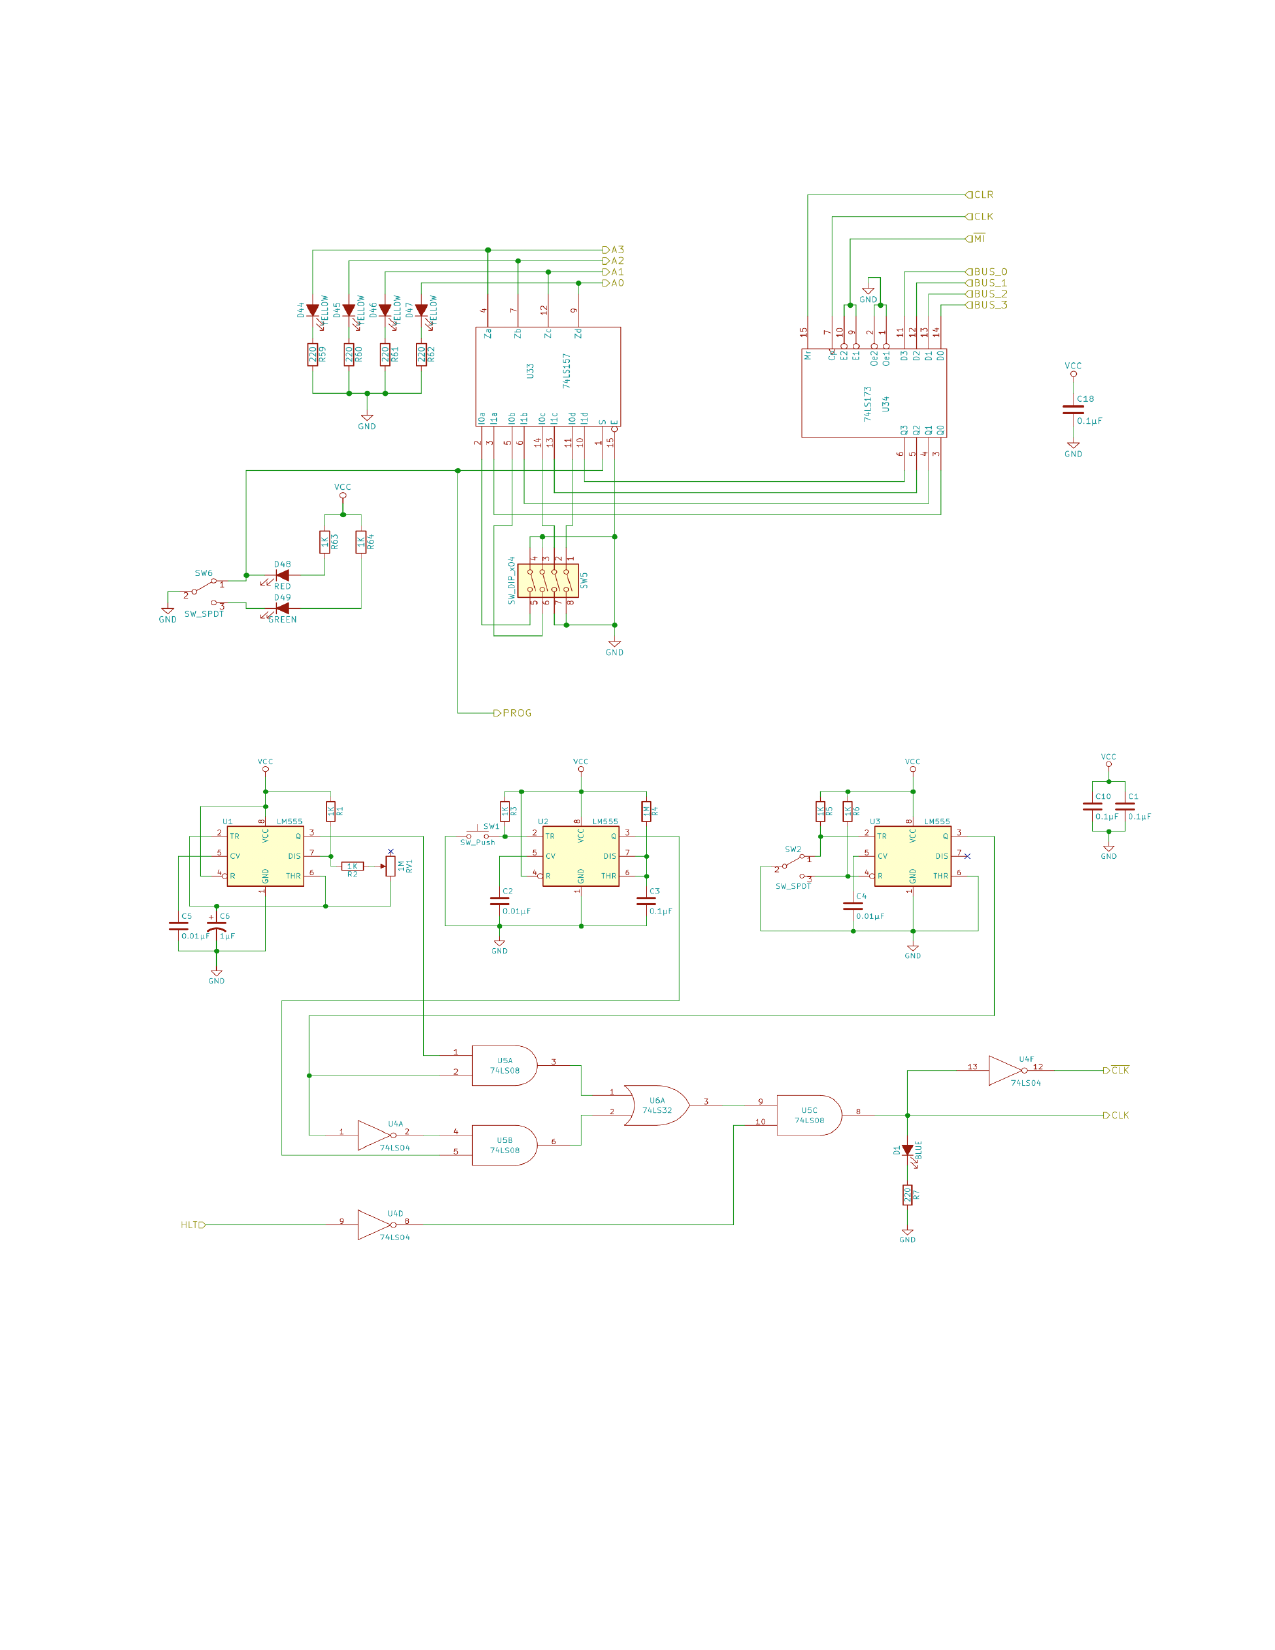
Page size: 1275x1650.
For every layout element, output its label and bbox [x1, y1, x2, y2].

picture [150, 150, 1118, 736]
picture [150, 738, 1166, 1274]
